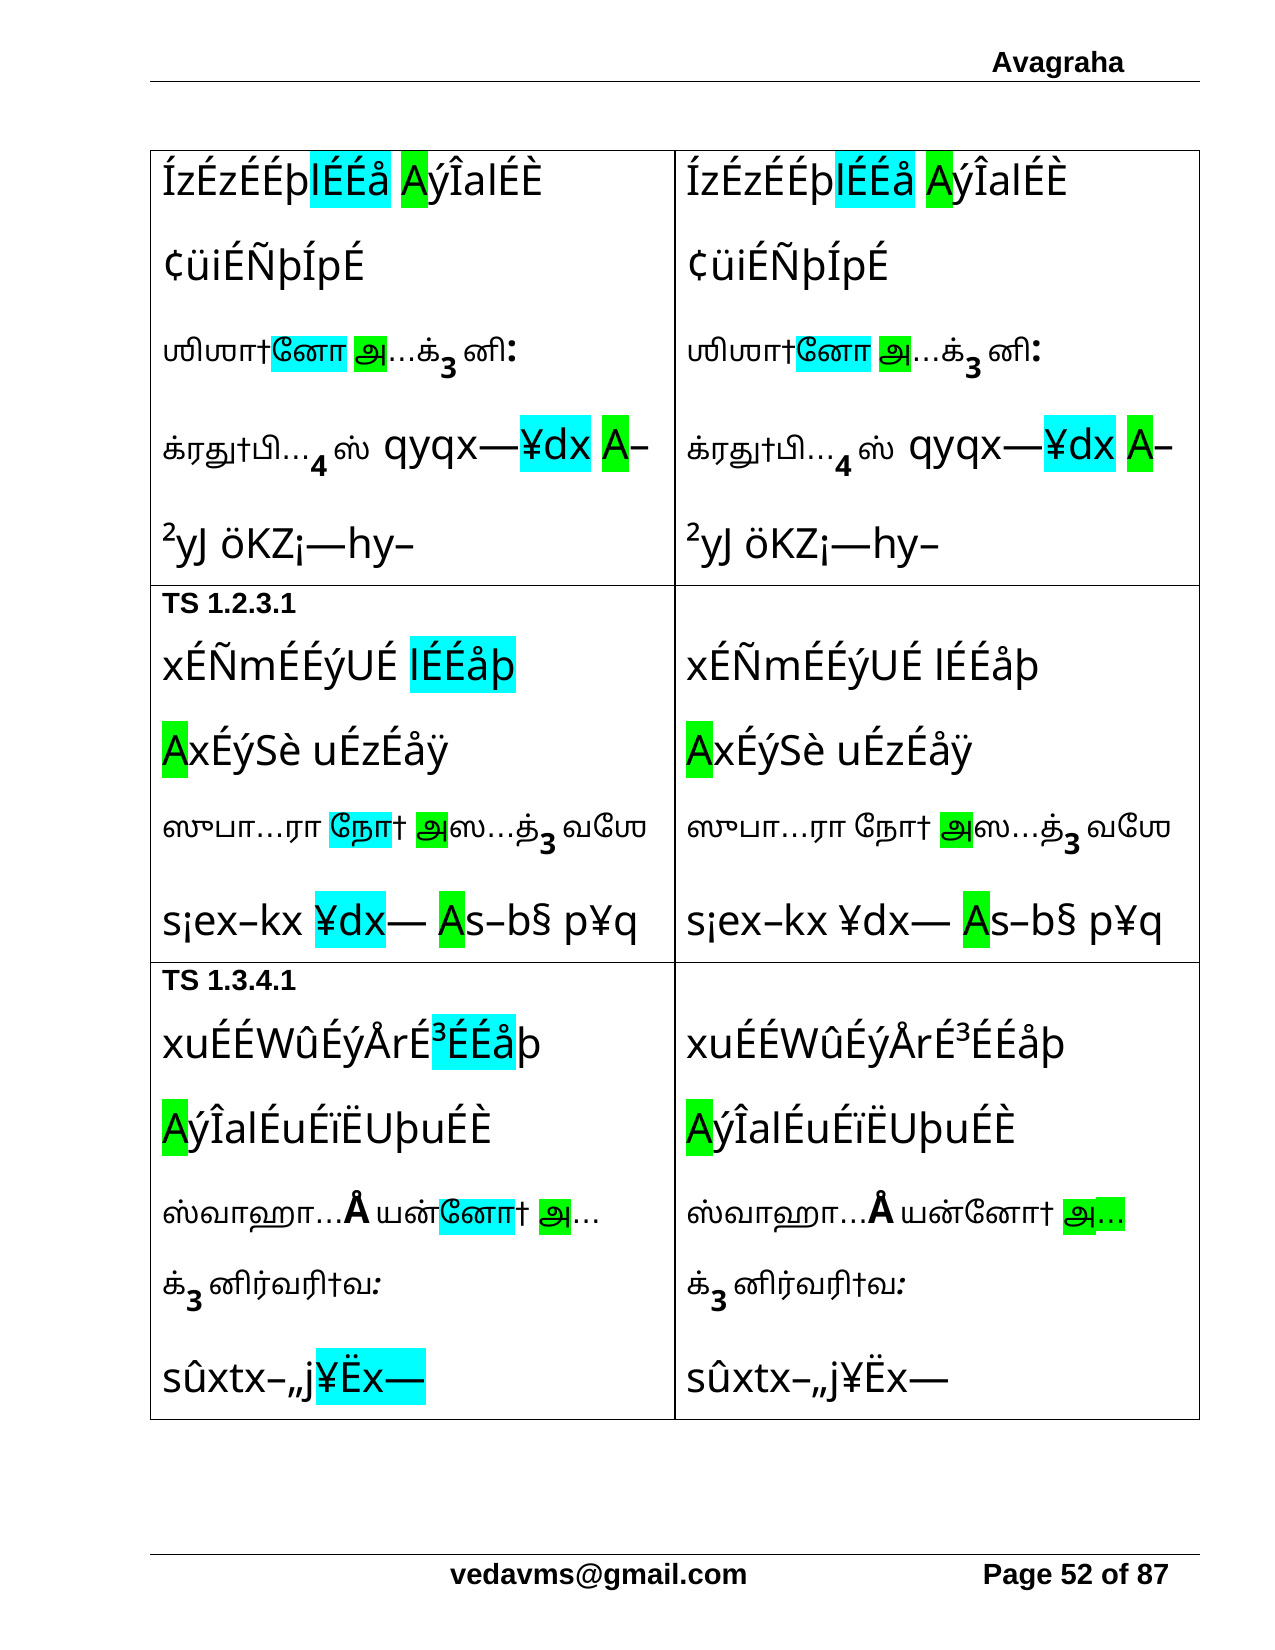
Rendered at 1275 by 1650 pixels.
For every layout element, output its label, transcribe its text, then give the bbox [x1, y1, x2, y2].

table_header ÍzÉzÉÉþlÉÉå AýÎalÉÈ ¢üiÉÑþÍpÉ ஶிஶா†னோ அ…க்3னி: க்ரது†பி…4ஸ் qyqx—¥dx A–²yJ öKZ¡—hy– [676, 151, 1199, 585]
table_header ÍzÉzÉÉþlÉÉå AýÎalÉÈ ¢üiÉÑþÍpÉ ஶிஶா†னோ அ…க்3னி: க்ரது†பி…4ஸ் qyqx—¥dx A–²yJ öKZ¡—hy– [151, 151, 674, 585]
table_cell TS 1.2.3.1 xÉÑmÉÉýUÉ lÉÉåþ AxÉýSè uÉzÉåÿ ஸுபா…ரா நோ† அஸ…த்3வஶே s¡ex–kx ¥dx— As–b§ p¥q [151, 586, 674, 962]
table_cell TS 1.3.4.1 xuÉÉWûÉýÅrÉ³ÉÉåþ AýÎalÉuÉïËUþuÉÈ ஸ்வாஹா…Åயன்னோ† அ…க்3னிர்வரி†வ: sûxtx–„j¥Ëx— A–²yªpky—pJ [151, 963, 674, 1419]
table_cell xÉÑmÉÉýUÉ lÉÉåþ AxÉýSè uÉzÉåÿ ஸுபா…ரா நோ† அஸ…த்3வஶே s¡ex–kx ¥dx— As–b§ p¥q [676, 586, 1199, 962]
table_cell xuÉÉWûÉýÅrÉ³ÉÉåþ AýÎalÉuÉïËUþuÉÈ ஸ்வாஹா…Åயன்னோ† அ…க்3னிர்வரி†வ: sûxtx–„j¥Ëx— A–²yªpky—pJ [676, 963, 1199, 1419]
